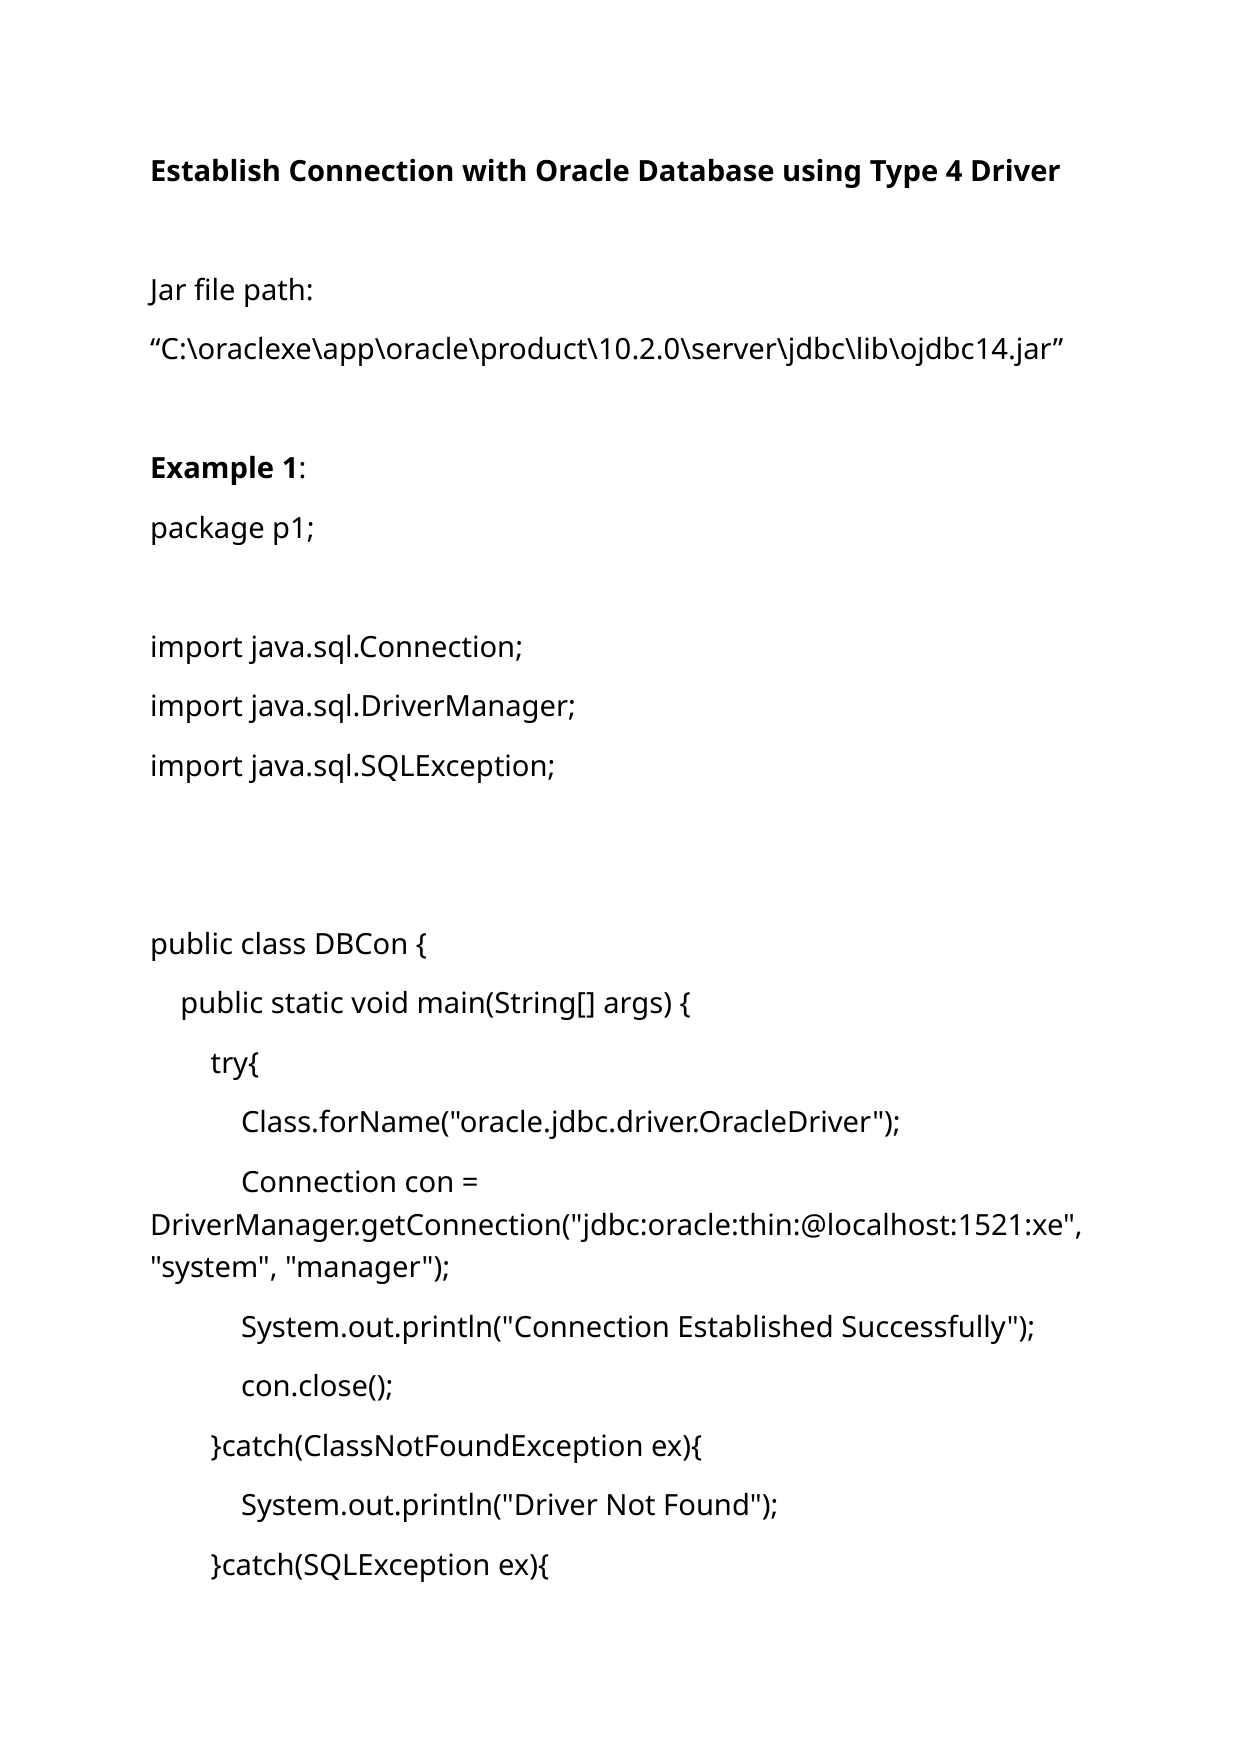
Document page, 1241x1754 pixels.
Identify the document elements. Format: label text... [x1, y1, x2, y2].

text }catch(ClassNotFoundException ex){ [150, 1425, 1090, 1465]
text import java.sql.Connection; [150, 626, 1090, 666]
text “C:\oraclexe\app\oracle\product\10.2.0\server\jdbc\lib\ojdbc14.jar” [150, 328, 1090, 368]
text Example 1: [150, 447, 1090, 487]
text }catch(SQLException ex){ [150, 1544, 1090, 1584]
text import java.sql.SQLException; [150, 745, 1090, 784]
text con.close(); [150, 1366, 1090, 1405]
text Establish Connection with Oracle Database using Type 4 Driver [150, 150, 1090, 190]
text Class.forName("oracle.jdbc.driver.OracleDriver"); [150, 1102, 1090, 1141]
text package p1; [150, 507, 1090, 547]
text System.out.println("Driver Not Found"); [150, 1485, 1090, 1524]
text Jar file path: [150, 269, 1090, 309]
text try{ [150, 1042, 1090, 1082]
text Connection con = DriverManager.getConnection("jdbc:oracle:thin:@localhost:1521:xe", "system", "manager"); [150, 1161, 1090, 1286]
text import java.sql.DriverManager; [150, 685, 1090, 725]
text public class DBCon { [150, 923, 1090, 963]
text System.out.println("Connection Established Successfully"); [150, 1306, 1090, 1346]
text public static void main(String[] args) { [150, 983, 1090, 1022]
